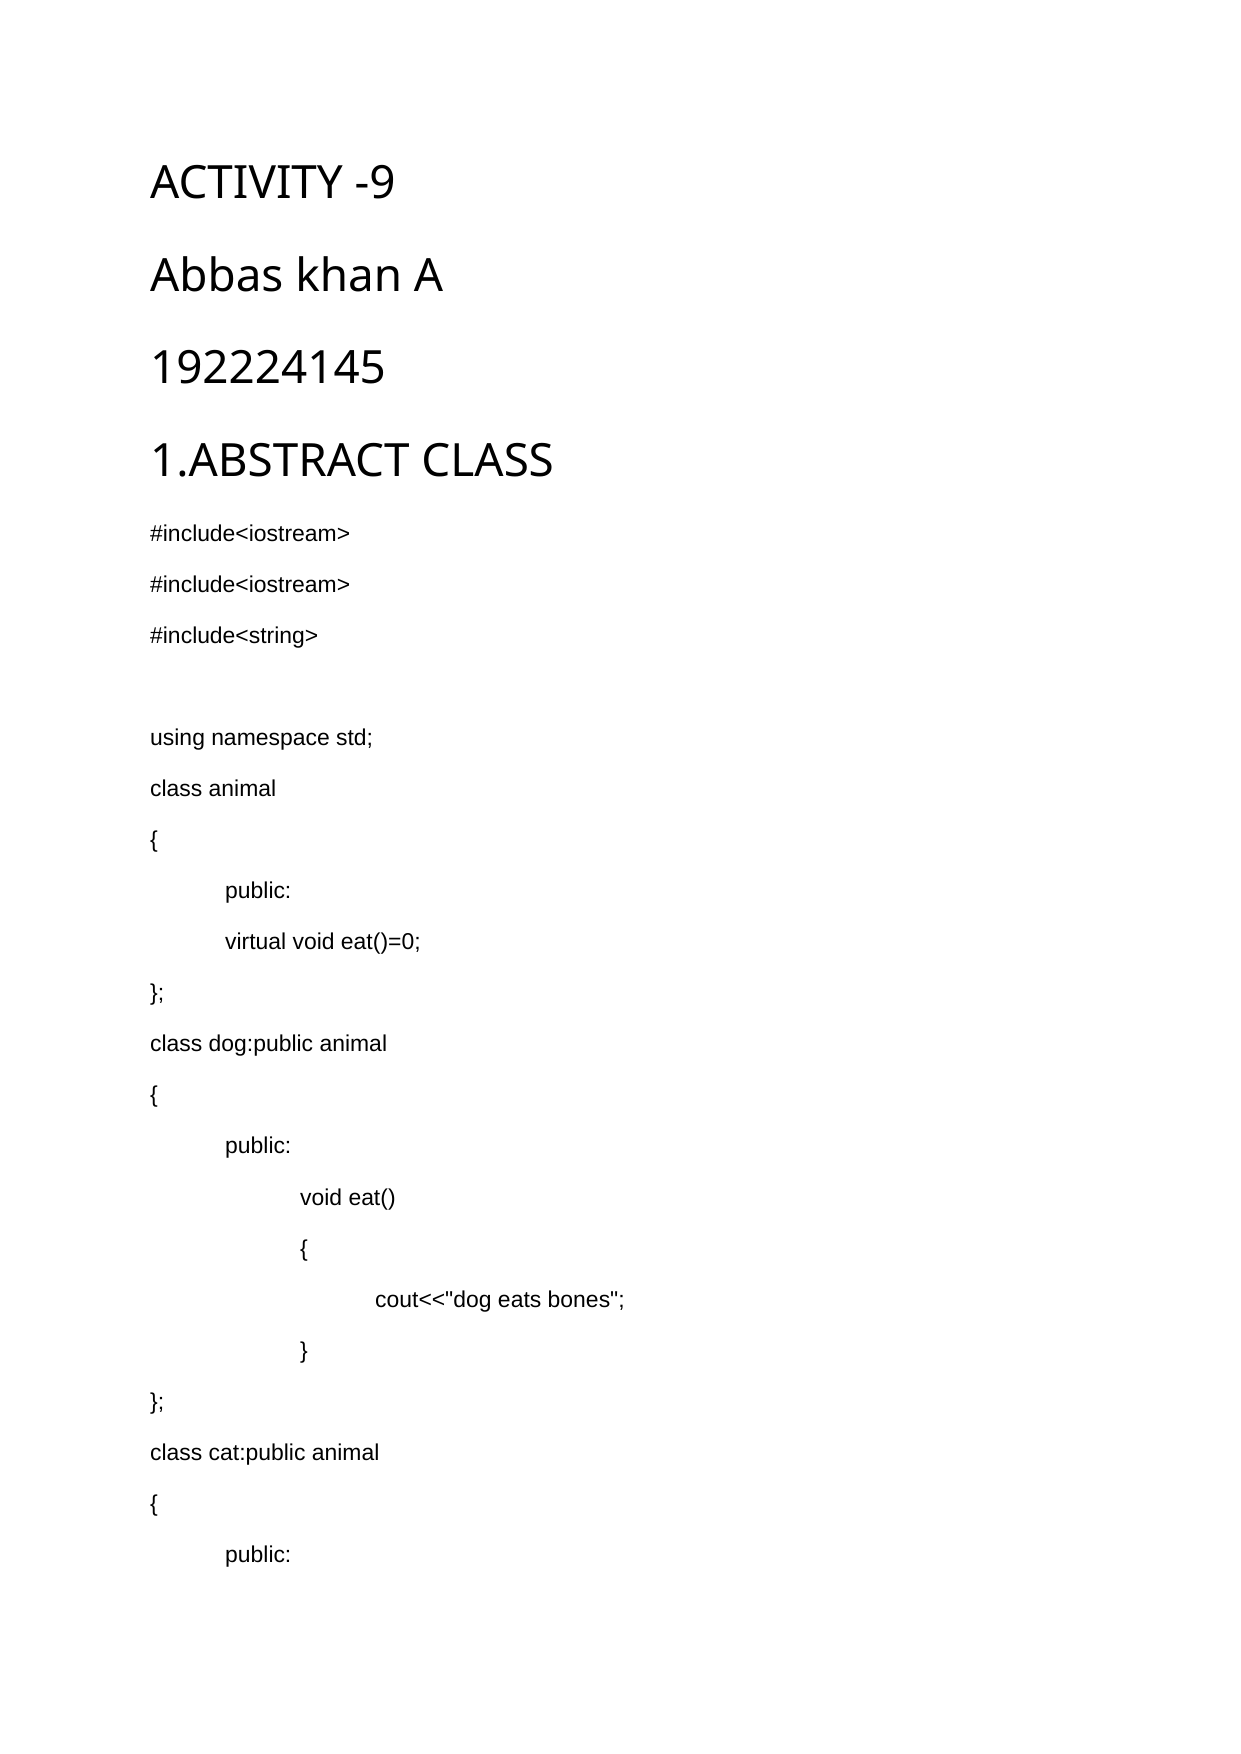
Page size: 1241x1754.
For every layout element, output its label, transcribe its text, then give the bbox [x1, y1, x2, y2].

text cout<<"dog eats bones"; [150, 1286, 1090, 1312]
text public: [150, 1541, 1090, 1567]
text ACTIVITY -9 [150, 150, 1090, 212]
text public: [150, 877, 1090, 904]
text #include<iostream> [150, 571, 1090, 597]
text #include<string> [150, 622, 1090, 648]
text Abbas khan A [150, 242, 1090, 305]
text class cat:public animal [150, 1439, 1090, 1465]
text } [150, 1337, 1090, 1363]
text { [150, 1234, 1090, 1261]
text #include<iostream> [150, 520, 1090, 546]
text 1.ABSTRACT CLASS [150, 427, 1090, 490]
text using namespace std; [150, 724, 1090, 751]
text void eat() [150, 1183, 1090, 1210]
text class dog:public animal [150, 1030, 1090, 1057]
text { [150, 1490, 1090, 1516]
text class animal [150, 775, 1090, 802]
text }; [150, 1388, 1090, 1414]
text }; [150, 979, 1090, 1006]
text { [150, 826, 1090, 853]
text 192224145 [150, 335, 1090, 397]
text virtual void eat()=0; [150, 928, 1090, 955]
text { [150, 1081, 1090, 1108]
text public: [150, 1132, 1090, 1159]
